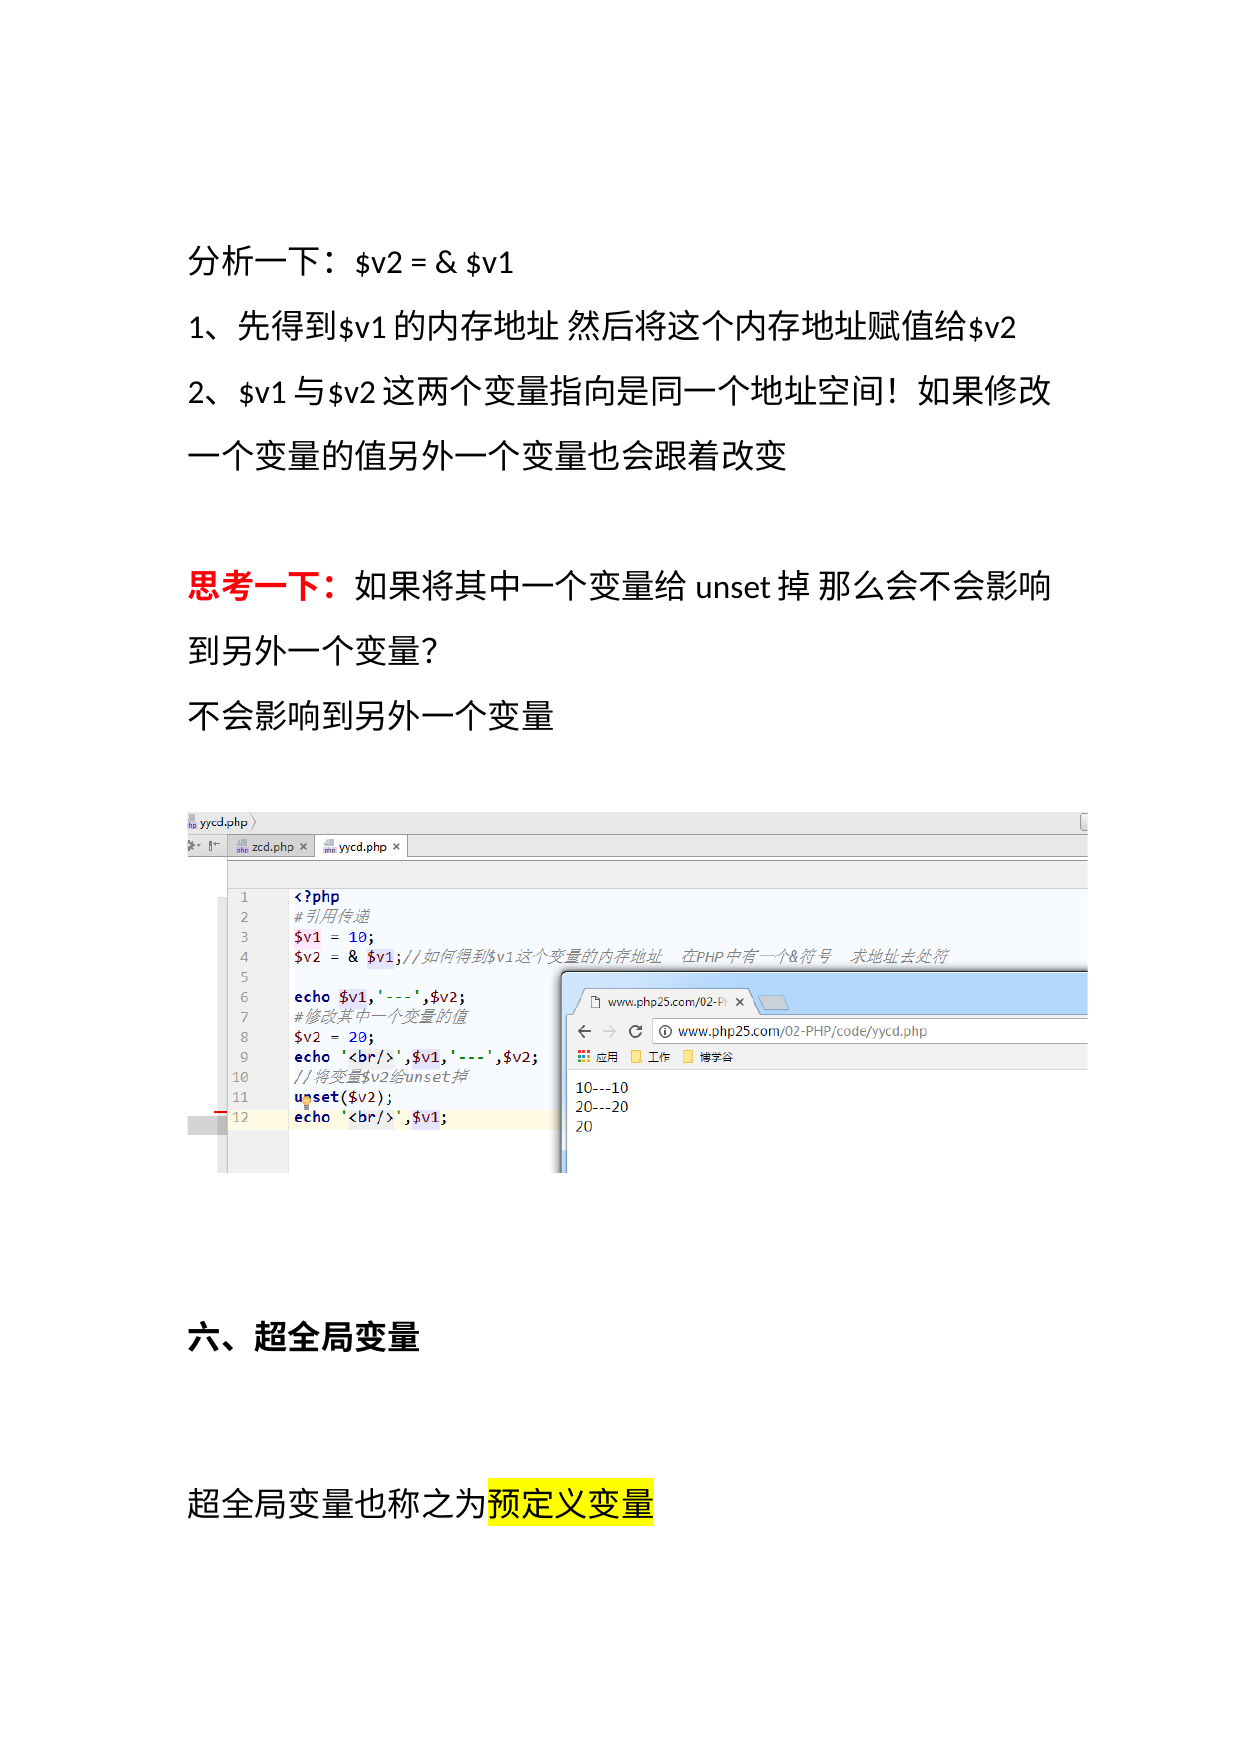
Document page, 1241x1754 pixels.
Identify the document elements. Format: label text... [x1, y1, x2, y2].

text 1、先得到$v1的内存地址 然后将这个内存地址赋值给$v2 [187, 292, 1053, 357]
text 超全局变量也称之为预定义变量 [187, 1470, 1053, 1535]
text 分析一下：$v2 = & $v1 [187, 227, 1053, 292]
picture [187, 812, 1088, 1173]
subtitle 六、超全局变量 [187, 1302, 1053, 1367]
text 不会影响到另外一个变量 [187, 682, 1053, 747]
text 思考一下：如果将其中一个变量给unset掉 那么会不会影响到另外一个变量？ [187, 552, 1053, 682]
text 2、$v1与$v2这两个变量指向是同一个地址空间！如果修改一个变量的值另外一个变量也会跟着改变 [187, 357, 1053, 487]
